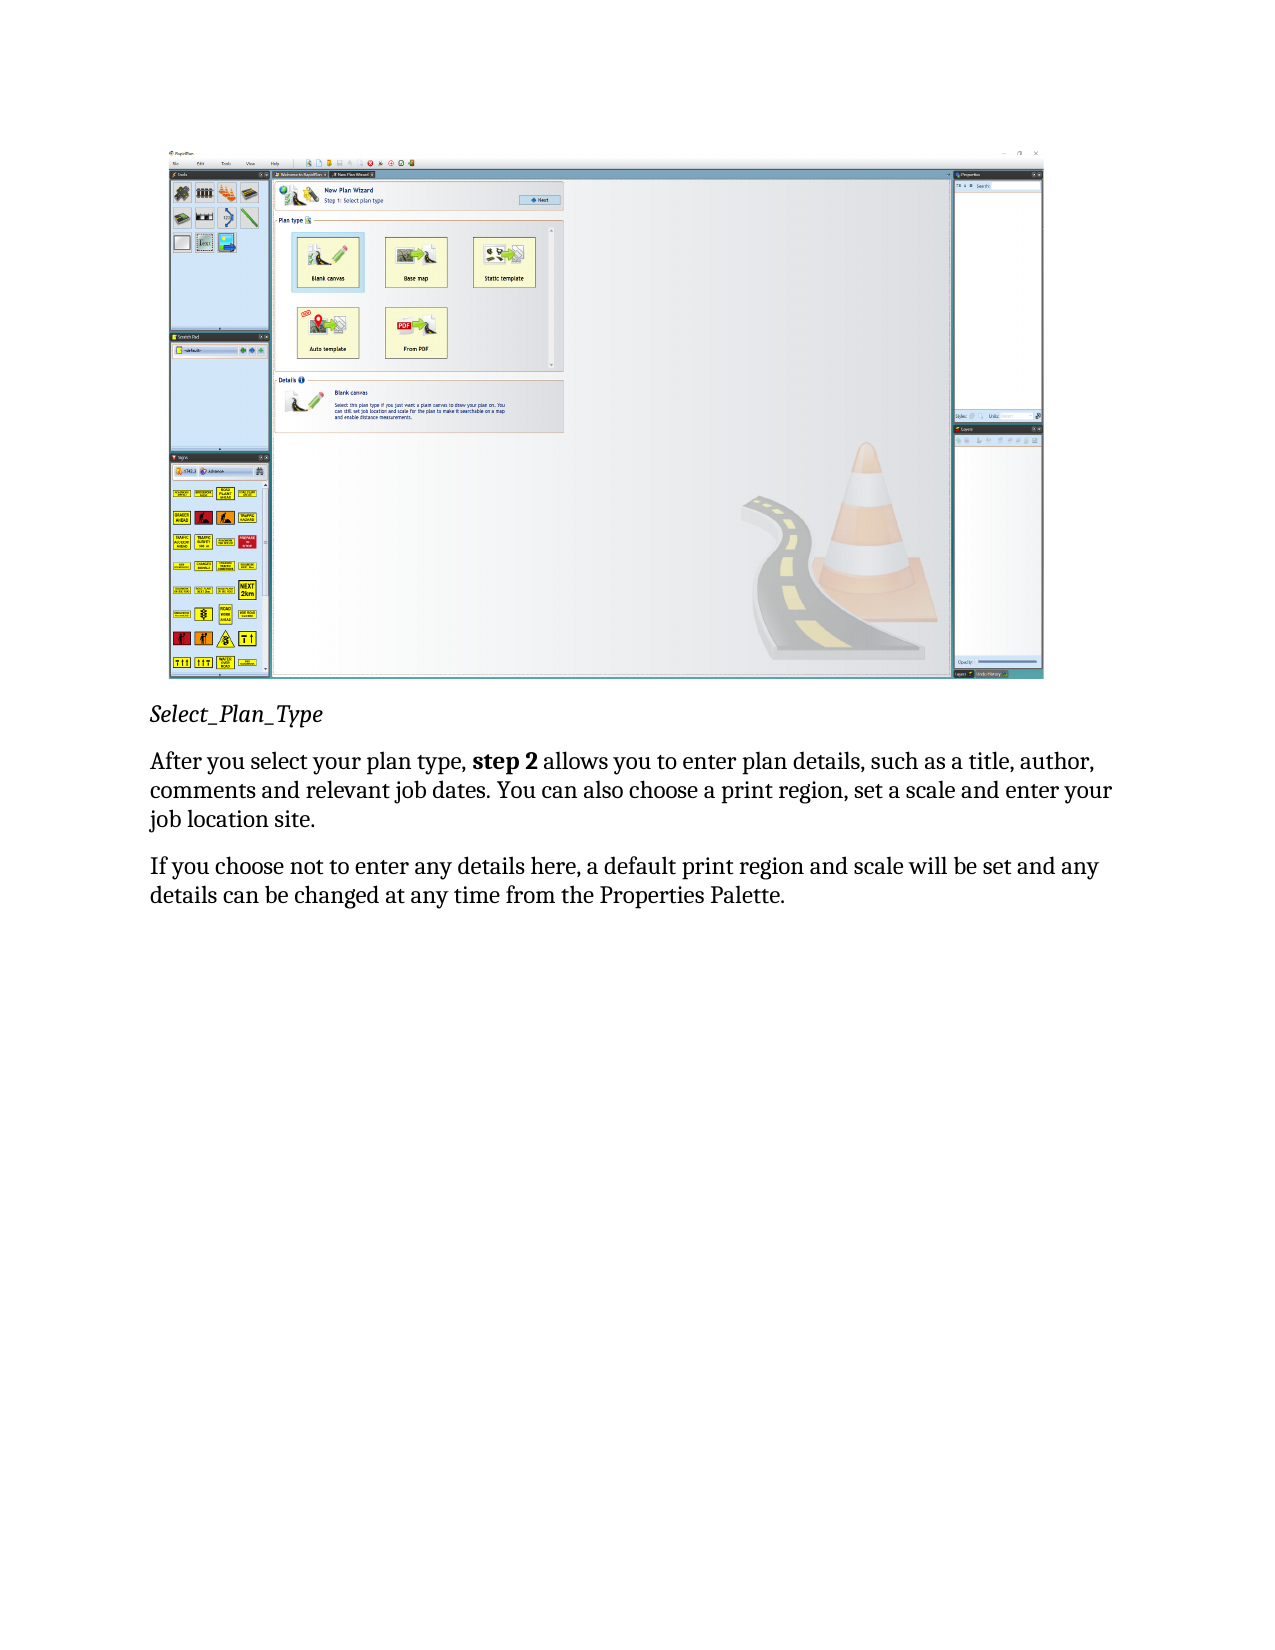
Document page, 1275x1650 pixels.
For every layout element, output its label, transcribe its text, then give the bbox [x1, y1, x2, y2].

text If you choose not to enter any details here, a default print region and scale will be set and any details can be changed at any time from the Properties Palette. [150, 852, 1125, 909]
picture [168, 150, 1044, 679]
text Select_Plan_Type [150, 699, 1125, 728]
text After you select your plan type, step 2 allows you to enter plan details, such as a title, author, comments and relevant job dates. You can also choose a print region, set a scale and enter your job location site. [150, 747, 1125, 833]
